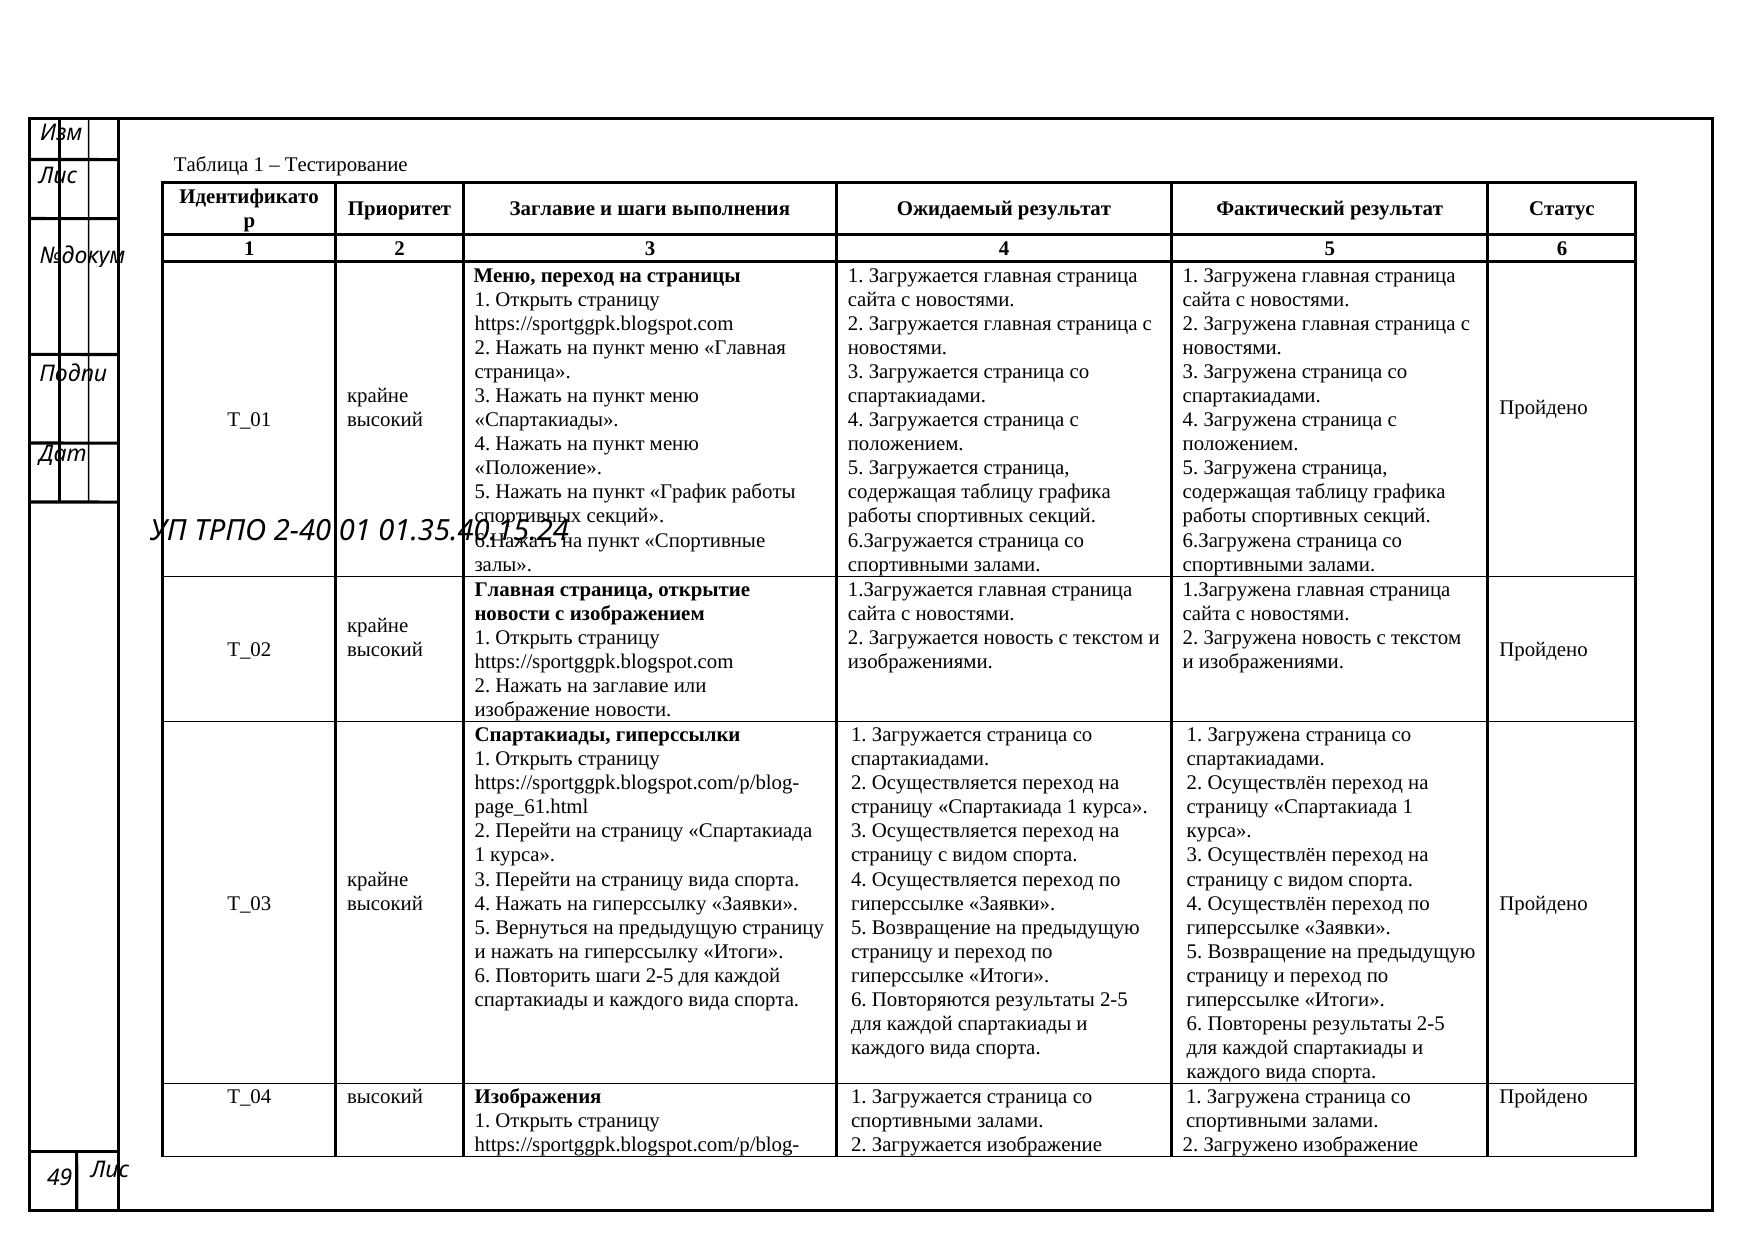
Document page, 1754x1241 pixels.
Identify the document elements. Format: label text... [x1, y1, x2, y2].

table_cell Загружена страница со спартакиадами. Осуществлён переход на страницу «Спартакиада 1 курса». Осуществлён переход на страницу с видом спорта. Осуществлён переход по гиперссылке «Заявки». Возвращение на предыдущую страницу и переход по гиперссылке «Итоги». Повторены результаты 2-5 для каждой спартакиады и каждого вида спорта. [1173, 722, 1486, 1083]
table_cell Меню, переход на страницы Открыть страницу https://sportggpk.blogspot.com Нажать на пункт меню «Главная страница». Нажать на пункт меню «Спартакиады». Нажать на пункт меню «Положение». Нажать на пункт «График работы спортивных секций». 6.Нажать на пункт «Спортивные залы». [465, 263, 835, 576]
table_cell Загружается страница со спартакиадами. Осуществляется переход на страницу «Спартакиада 1 курса». Осуществляется переход на страницу с видом спорта. Осуществляется переход по гиперссылке «Заявки». Возвращение на предыдущую страницу и переход по гиперссылке «Итоги». Повторяются результаты 2-5 для каждой спартакиады и каждого вида спорта. [838, 722, 1170, 1083]
table_cell крайне высокий [337, 577, 462, 721]
table_cell Заглавие и шаги выполнения [465, 184, 835, 232]
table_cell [1173, 1084, 1486, 1156]
table_cell Загружена главная страница сайта с новостями. Загружена главная страница с новостями. Загружена страница со спартакиадами. Загружена страница с положением. Загружена страница, содержащая таблицу графика работы спортивных секций. 6.Загружена страница со спортивными залами. [1173, 263, 1486, 576]
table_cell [838, 1084, 1170, 1156]
table_header Таблица 1 – Тестирование [163, 148, 1580, 181]
table_cell крайне высокий [337, 263, 462, 576]
table_cell 2 [337, 236, 462, 260]
table_cell Фактический результат [1173, 184, 1486, 232]
table_cell Ожидаемый результат [838, 184, 1170, 232]
table_cell Пройдено [1489, 1084, 1634, 1156]
table_cell T_01 [164, 263, 334, 576]
table_cell Пройдено [1489, 577, 1634, 721]
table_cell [465, 1084, 835, 1156]
table_cell Т_04 [164, 1084, 334, 1156]
table_cell высокий [337, 1084, 462, 1156]
table_cell Пройдено [1489, 263, 1634, 576]
table_cell Т_02 [164, 577, 334, 721]
table_cell Спартакиады, гиперссылки Открыть страницу https://sportggpk.blogspot.com/p/blog-page_61.html Перейти на страницу «Спартакиада 1 курса». Перейти на страницу вида спорта. Нажать на гиперссылку «Заявки». Вернуться на предыдущую страницу и нажать на гиперссылку «Итоги». Повторить шаги 2-5 для каждой спартакиады и каждого вида спорта. [465, 722, 835, 1083]
table_cell 1 [164, 236, 334, 260]
table_cell Т_03 [164, 722, 334, 1083]
table_cell крайне высокий [337, 722, 462, 1083]
table_cell 4 [838, 236, 1170, 260]
table_cell Статус [1489, 184, 1634, 232]
table_cell 3 [465, 236, 835, 260]
table_cell 6 [1489, 236, 1634, 260]
table_cell Приоритет [337, 184, 462, 232]
table_cell Главная страница, открытие новости с изображением 1. Открыть страницу https://sportggpk.blogspot.com 2. Нажать на заглавие или изображение новости. [465, 577, 835, 721]
table_cell Идентификатор [164, 184, 334, 232]
table_cell 1.Загружена главная страница сайта с новостями. 2. Загружена новость с текстом и изображениями. [1173, 577, 1486, 721]
table_cell 1.Загружается главная страница сайта с новостями. 2. Загружается новость с текстом и изображениями. [838, 577, 1170, 721]
table_cell Загружается главная страница сайта с новостями. Загружается главная страница с новостями. Загружается страница со спартакиадами. Загружается страница с положением. Загружается страница, содержащая таблицу графика работы спортивных секций. 6.Загружается страница со спортивными залами. [838, 263, 1170, 576]
table_cell 5 [1173, 236, 1486, 260]
table_cell Пройдено [1489, 722, 1634, 1083]
